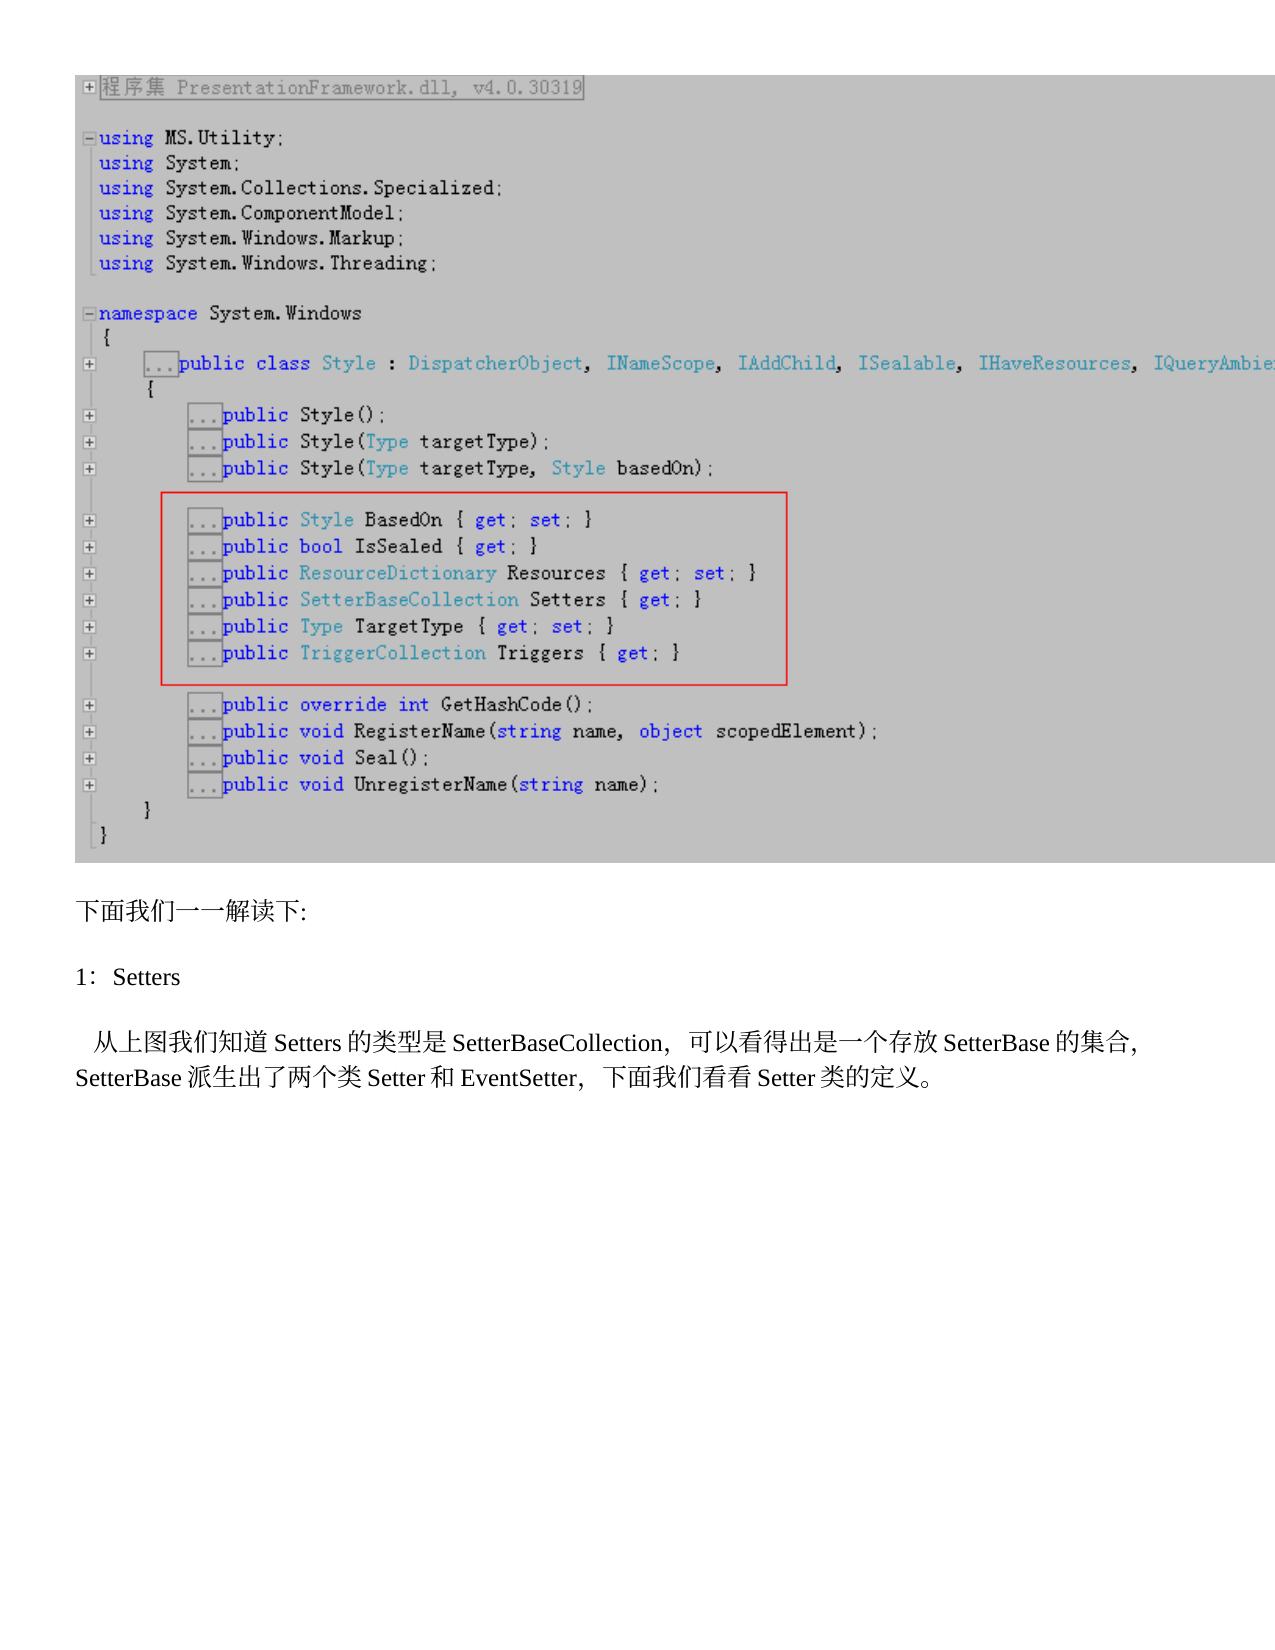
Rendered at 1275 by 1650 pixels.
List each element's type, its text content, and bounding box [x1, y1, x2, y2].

text 1：Setters [75, 957, 1200, 993]
text 下面我们一一解读下: [75, 892, 1200, 928]
picture [75, 75, 1275, 863]
text 从上图我们知道Setters的类型是SetterBaseCollection，可以看得出是一个存放SetterBase的集合，SetterBase派生出了两个类Setter和EventSetter，下面我们看看Setter类的定义。 [75, 1022, 1200, 1094]
